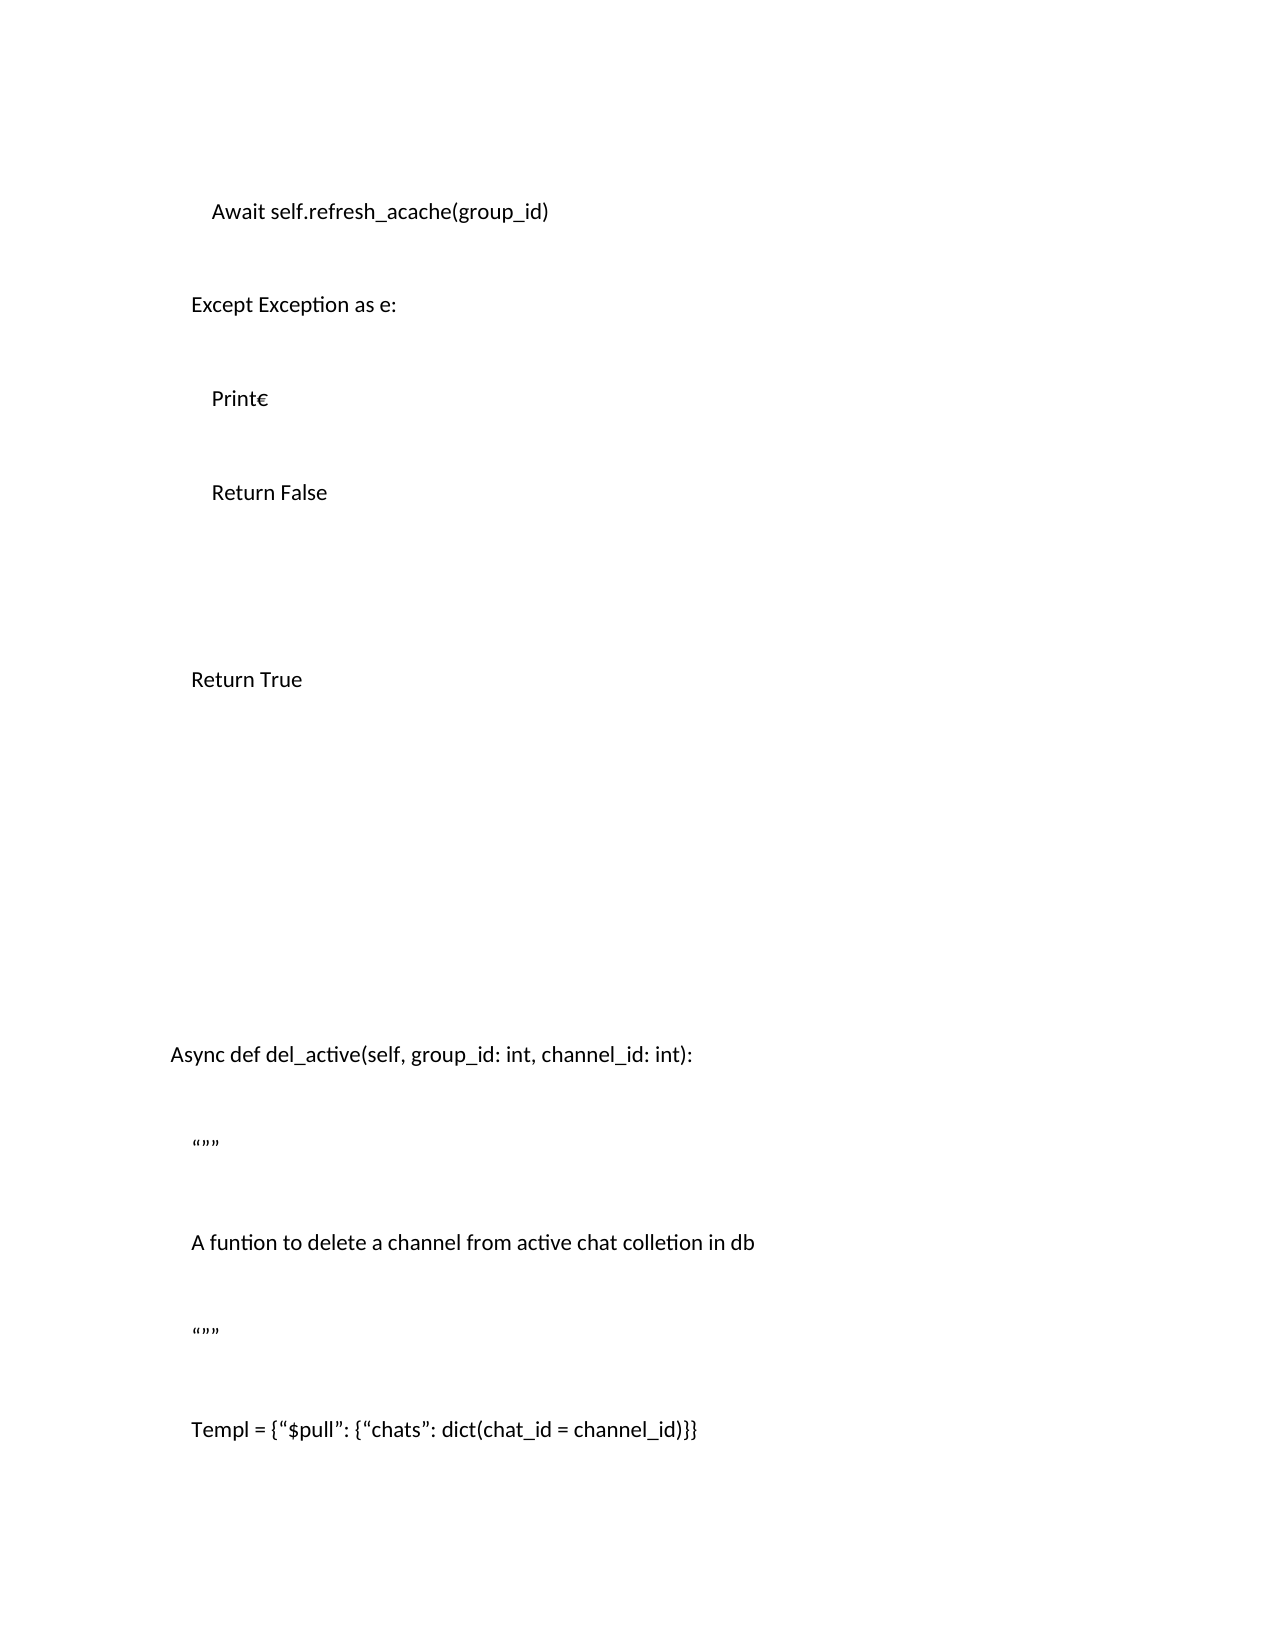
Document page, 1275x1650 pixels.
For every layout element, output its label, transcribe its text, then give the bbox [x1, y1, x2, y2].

text Templ = {“$pull”: {“chats”: dict(chat_id = channel_id)}} [150, 1416, 1125, 1444]
text Return True [150, 666, 1125, 694]
text A funtion to delete a channel from active chat colletion in db [150, 1228, 1125, 1256]
text Async def del_active(self, group_id: int, channel_id: int): [150, 1041, 1125, 1069]
text Print€ [150, 384, 1125, 412]
text Except Exception as e: [150, 291, 1125, 319]
text Await self.refresh_acache(group_id) [150, 197, 1125, 225]
text “”” [150, 1322, 1125, 1350]
text Return False [150, 478, 1125, 506]
text “”” [150, 1134, 1125, 1162]
